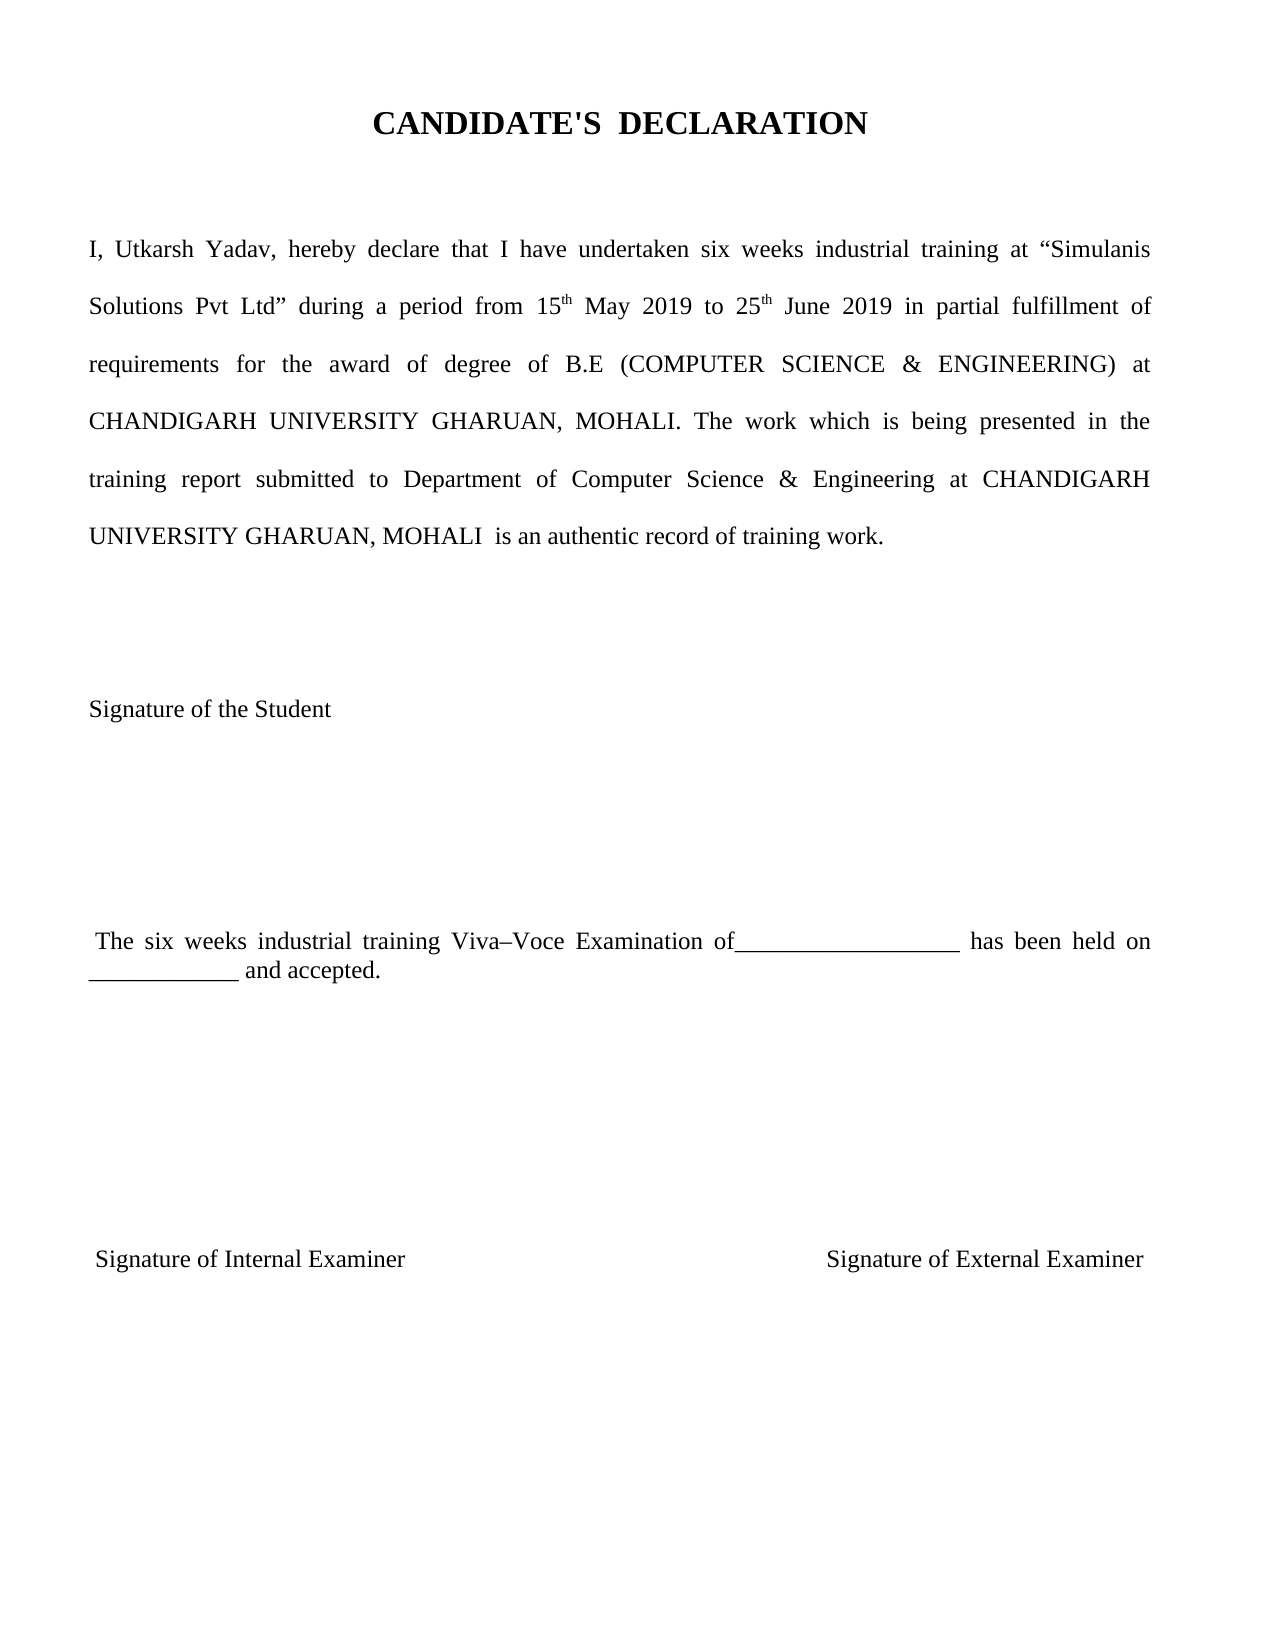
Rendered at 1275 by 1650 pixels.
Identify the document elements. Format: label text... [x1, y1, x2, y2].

text CANDIDATE'S DECLARATION [89, 103, 1152, 142]
text Signature of the Student [89, 694, 1152, 723]
text Signature of Internal Examiner Signature of External Examiner [89, 1244, 1152, 1273]
text I, Utkarsh Yadav, hereby declare that I have undertaken six weeks industrial training at “Simulanis Solutions Pvt Ltd” during a period from 15th May 2019 to 25th June 2019 in partial fulfillment of requirements for the award of degree of B.E (COMPUTER SCIENCE & ENGINEERING) at CHANDIGARH UNIVERSITY GHARUAN, MOHALI. The work which is being presented in the training report submitted to Department of Computer Science & Engineering at CHANDIGARH UNIVERSITY GHARUAN, MOHALI is an authentic record of training work. [89, 234, 1152, 550]
text The six weeks industrial training Viva–Voce Examination of__________________ has been held on ____________ and accepted. [89, 926, 1152, 984]
